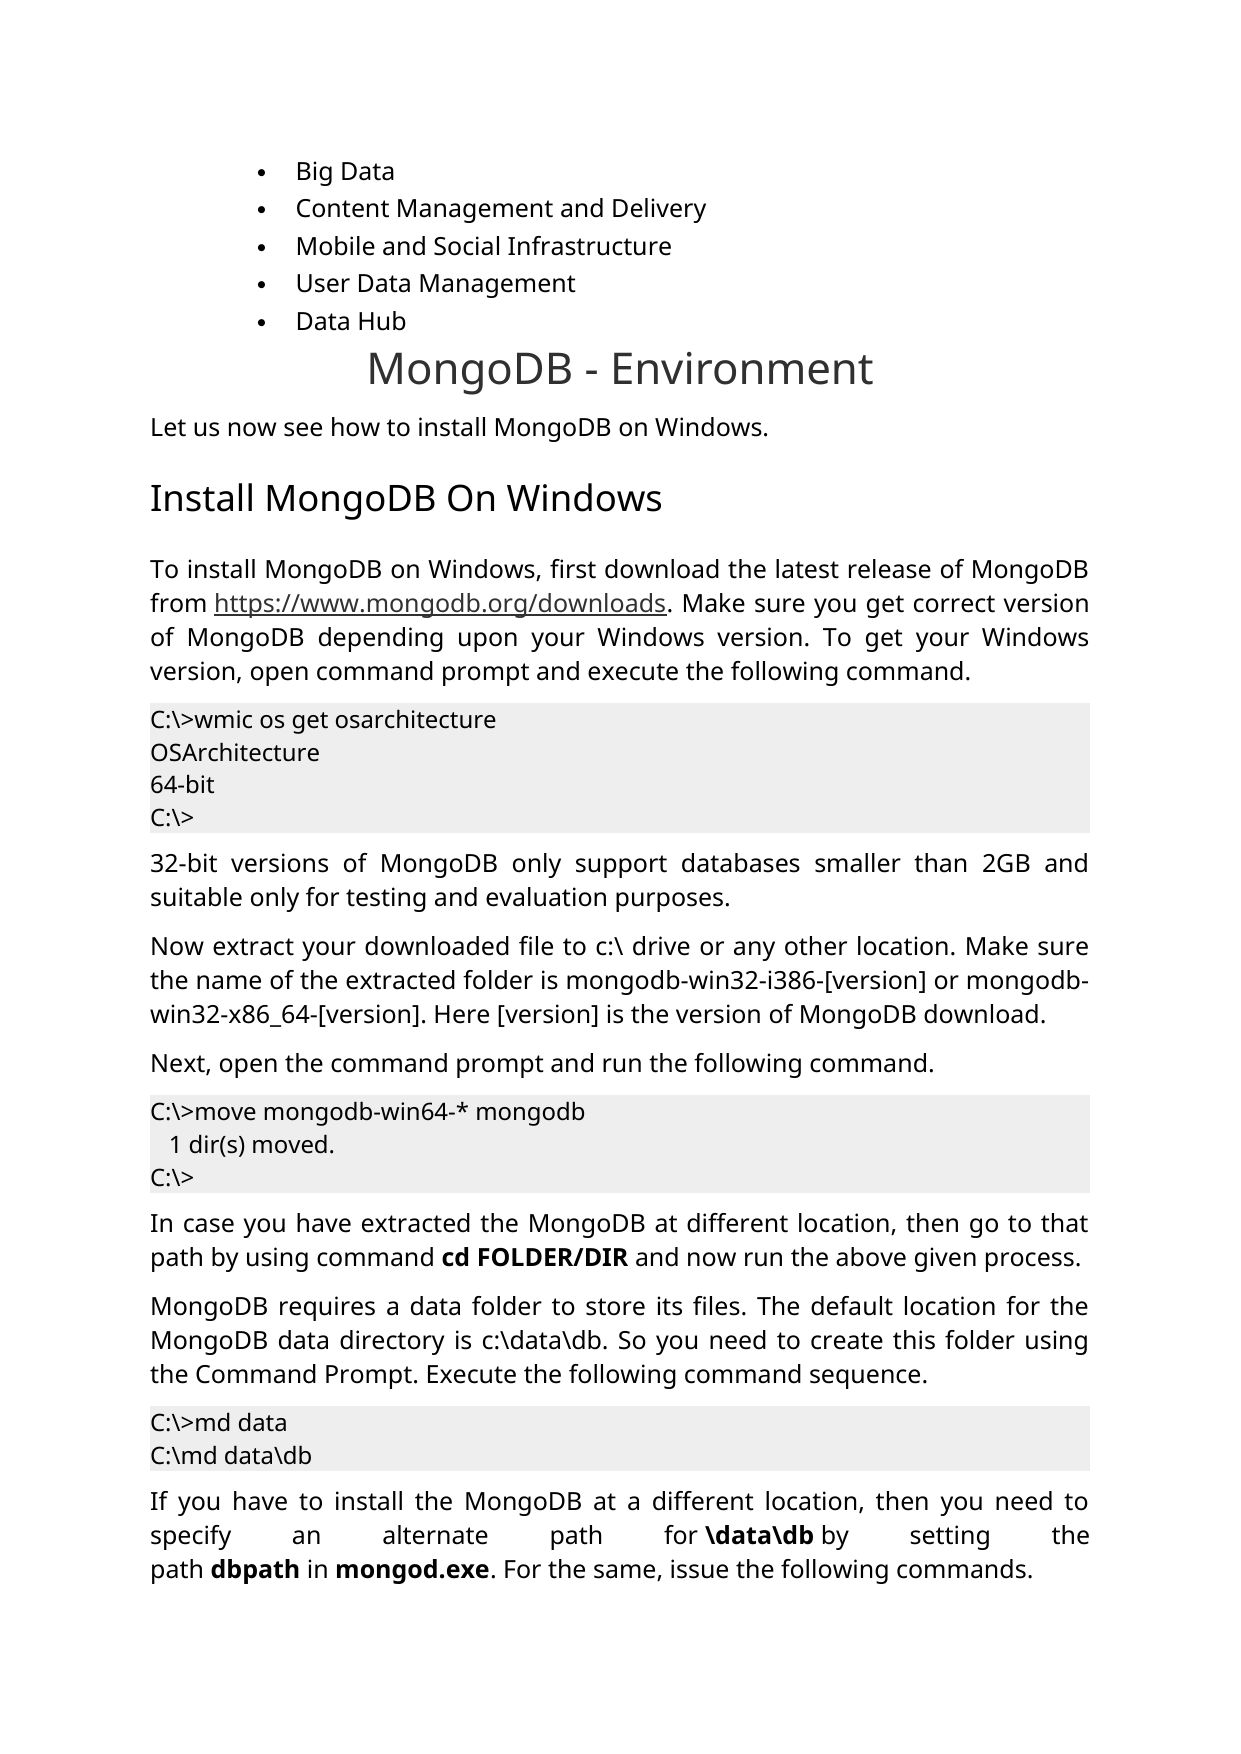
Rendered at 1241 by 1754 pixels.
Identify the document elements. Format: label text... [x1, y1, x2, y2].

list Content Management and Delivery [258, 187, 1090, 225]
list Mobile and Social Infrastructure [258, 225, 1090, 262]
text C:\>md data [150, 1406, 1090, 1438]
text Let us now see how to install MongoDB on Windows. [150, 409, 1090, 444]
text C:\>move mongodb-win64-* mongodb [150, 1095, 1090, 1128]
list Big Data [258, 150, 1090, 187]
text OSArchitecture [150, 736, 1090, 768]
text C:\> [150, 1160, 1090, 1193]
text C:\>wmic os get osarchitecture [150, 703, 1090, 736]
text Next, open the command prompt and run the following command. [150, 1046, 1090, 1080]
text 32-bit versions of MongoDB only support databases smaller than 2GB and suitable only for testing and evaluation purposes. [150, 846, 1090, 914]
text 64-bit [150, 768, 1090, 801]
text C:\md data\db [150, 1438, 1090, 1471]
text MongoDB requires a data folder to store its files. The default location for the MongoDB data directory is c:\data\db. So you need to create this folder using the Command Prompt. Execute the following command sequence. [150, 1289, 1090, 1391]
text To install MongoDB on Windows, first download the latest release of MongoDB from https://www.mongodb.org/downloads. Make sure you get correct version of MongoDB depending upon your Windows version. To get your Windows version, open command prompt and execute the following command. [150, 552, 1090, 688]
text 1 dir(s) moved. [150, 1128, 1090, 1160]
text If you have to install the MongoDB at a different location, then you need to specify an alternate path for \data\db by setting the path dbpath in mongod.exe. For the same, issue the following commands. [150, 1483, 1090, 1586]
list Data Hub [258, 300, 1090, 337]
text In case you have extracted the MongoDB at different location, then go to that path by using command cd FOLDER/DIR and now run the above given process. [150, 1206, 1090, 1274]
text MongoDB - Environment [150, 337, 1090, 397]
list User Data Management [258, 262, 1090, 300]
text Now extract your downloaded file to c:\ drive or any other location. Make sure the name of the extracted folder is mongodb-win32-i386-[version] or mongodb-win32-x86_64-[version]. Here [version] is the version of MongoDB download. [150, 929, 1090, 1031]
text C:\> [150, 801, 1090, 833]
text Install MongoDB On Windows [150, 473, 1090, 522]
